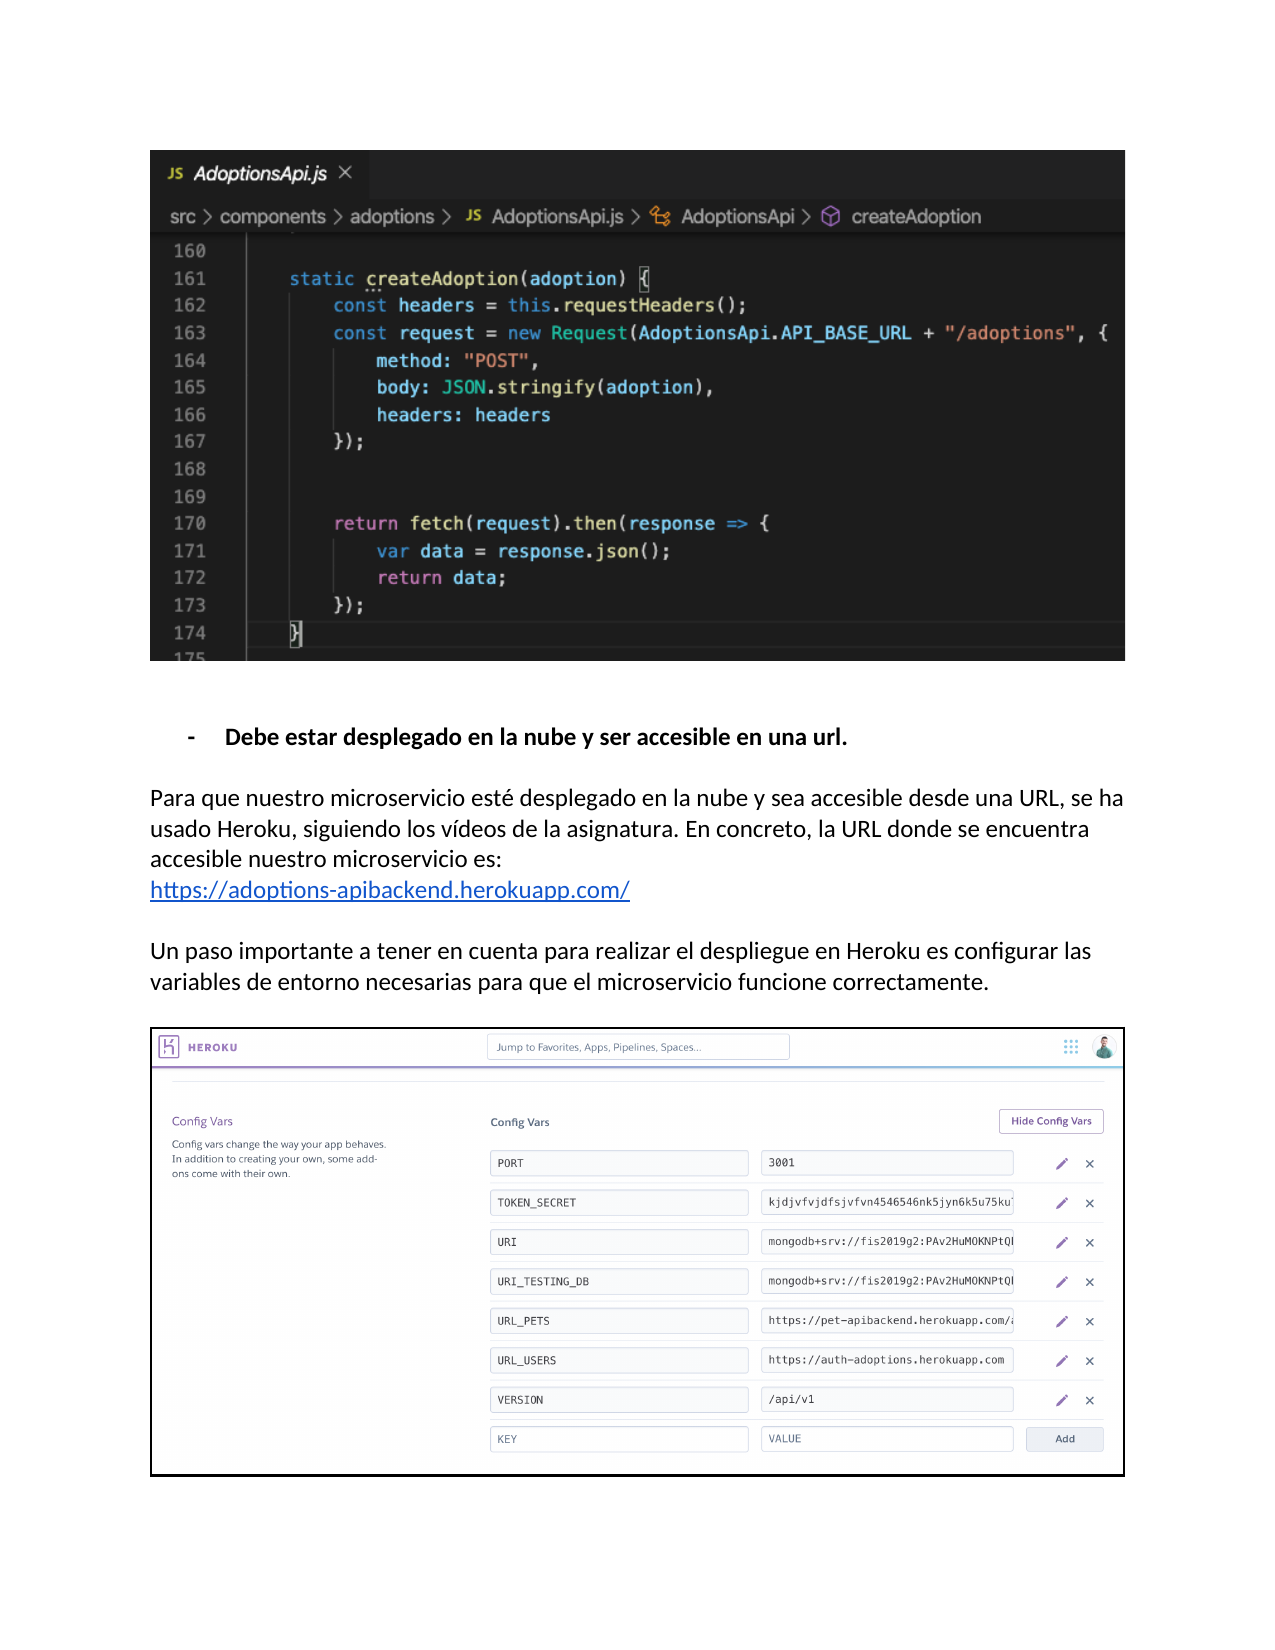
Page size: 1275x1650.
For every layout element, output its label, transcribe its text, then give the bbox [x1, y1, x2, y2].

text https://adoptions-apibackend.herokuapp.com/ [150, 874, 1125, 904]
text Para que nuestro microservicio esté desplegado en la nube y sea accesible desde una URL, se ha usado Heroku, siguiendo los vídeos de la asignatura. En concreto, la URL donde se encuentra accesible nuestro microservicio es: [150, 782, 1125, 874]
text Un paso importante a tener en cuenta para realizar el despliegue en Heroku es configurar las variables de entorno necesarias para que el microservicio funcione correctamente. [150, 935, 1125, 996]
picture [152, 1029, 1123, 1474]
list Debe estar desplegado en la nube y ser accesible en una url. [187, 721, 1125, 752]
picture [150, 150, 1125, 661]
